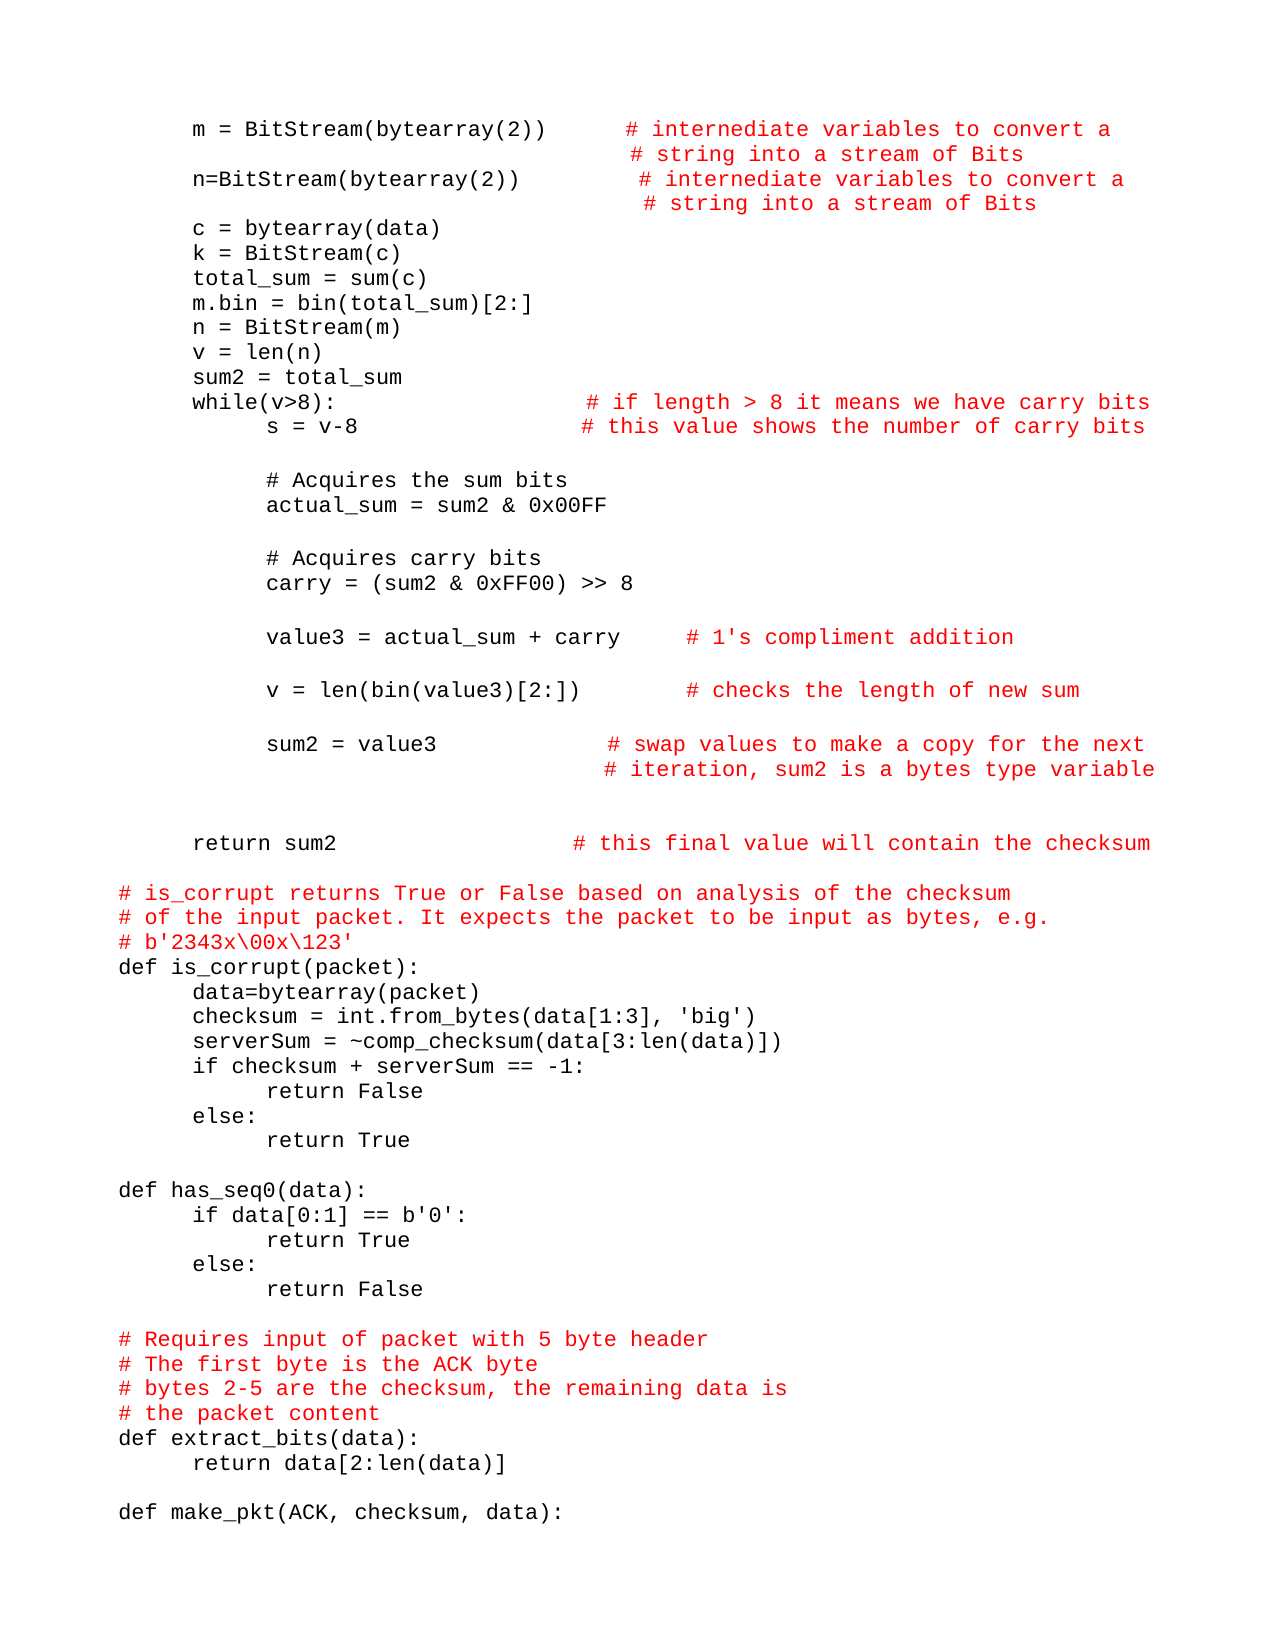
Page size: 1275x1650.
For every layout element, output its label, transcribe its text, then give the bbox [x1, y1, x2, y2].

text # Acquires the sum bits [118, 469, 1157, 494]
text # of the input packet. It expects the packet to be input as bytes, e.g. # b'2343x\00x\123' [118, 906, 1157, 956]
text # Requires input of packet with 5 byte header [118, 1328, 1157, 1353]
text # The first byte is the ACK byte [118, 1353, 1157, 1377]
text sum2 = value3 # swap values to make a copy for the next [118, 733, 1157, 758]
text value3 = actual_sum + carry # 1's compliment addition [118, 626, 1157, 651]
text carry = (sum2 & 0xFF00) >> 8 [118, 572, 1157, 597]
text sum2 = total_sum [118, 366, 1157, 391]
text def is_corrupt(packet): [118, 956, 1157, 981]
text c = bytearray(data) [118, 217, 1157, 242]
text def has_seq0(data): [118, 1179, 1157, 1204]
text v = len(bin(value3)[2:]) # checks the length of new sum [118, 679, 1157, 704]
text def make_pkt(ACK, checksum, data): [118, 1501, 1157, 1526]
text # Acquires carry bits [118, 547, 1157, 572]
text if data[0:1] == b'0': [118, 1204, 1157, 1229]
text # iteration, sum2 is a bytes type variable [118, 758, 1157, 782]
text # the packet content [118, 1402, 1157, 1427]
text # is_corrupt returns True or False based on analysis of the checksum [118, 882, 1157, 906]
text k = BitStream(c) [118, 242, 1157, 267]
text total_sum = sum(c) [118, 267, 1157, 292]
text s = v-8 # this value shows the number of carry bits [118, 416, 1157, 440]
text m = BitStream(bytearray(2)) # internediate variables to convert a [118, 118, 1157, 143]
text return False [118, 1080, 1157, 1105]
text serverSum = ~comp_checksum(data[3:len(data)]) [118, 1030, 1157, 1055]
text n = BitStream(m) [118, 316, 1157, 341]
text if checksum + serverSum == -1: [118, 1055, 1157, 1080]
text while(v>8): # if length > 8 it means we have carry bits [118, 391, 1157, 416]
text data=bytearray(packet) [118, 981, 1157, 1006]
text return True [118, 1129, 1157, 1154]
text return data[2:len(data)] [118, 1452, 1157, 1477]
text return False [118, 1278, 1157, 1303]
text def extract_bits(data): [118, 1427, 1157, 1452]
text checksum = int.from_bytes(data[1:3], 'big') [118, 1006, 1157, 1030]
text m.bin = bin(total_sum)[2:] [118, 292, 1157, 316]
text n=BitStream(bytearray(2)) # internediate variables to convert a [118, 168, 1157, 192]
text return True [118, 1229, 1157, 1253]
text # string into a stream of Bits [118, 192, 1157, 217]
text return sum2 # this final value will contain the checksum [118, 832, 1157, 857]
text else: [118, 1105, 1157, 1129]
text v = len(n) [118, 341, 1157, 366]
text # bytes 2-5 are the checksum, the remaining data is [118, 1377, 1157, 1402]
text actual_sum = sum2 & 0x00FF [118, 494, 1157, 519]
text # string into a stream of Bits [118, 143, 1157, 168]
text else: [118, 1253, 1157, 1278]
